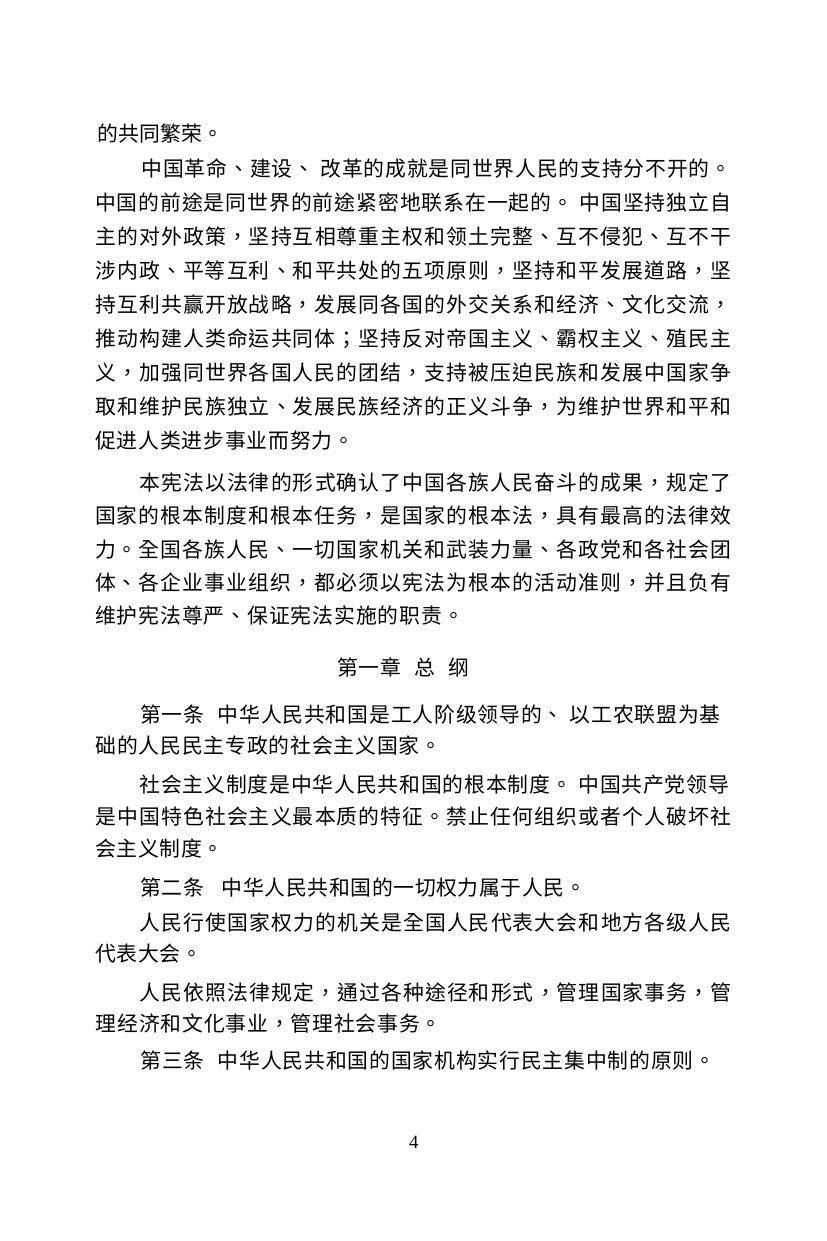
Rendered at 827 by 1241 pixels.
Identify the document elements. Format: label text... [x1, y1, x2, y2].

text 人民行使国家权力的机关是全国人民代表大会和地方各级人民 代表大会。 [95, 908, 732, 968]
text 社会主义制度是中华人民共和国的根本制度。 中国共产党领导 是中国特色社会主义最本质的特征。禁止任何组织或者个人破坏社 会主义制度。 [95, 770, 732, 863]
text 第三条 中华人民共和国的国家机构实行民主集中制的原则。 [140, 1048, 732, 1074]
text 中国革命、建设、 改革的成就是同世界人民的支持分不开的。 中国的前途是同世界的前途紧密地联系在一起的。 中国坚持独立自 主的对外政策，坚持互相尊重主权和领土完整、互不侵犯、互不干 涉内政、平等互利、和平共处的五项原则，坚持和平发展道路，坚 持互利共赢开放战略，发展同各国的外交关系和经济、文化交流， 推动构建人类命运共同体；坚持反对帝国主义、霸权主义、殖民主 义，加强同世界各国人民的团结，支持被压迫民族和发展中国家争 取和维护民族独立、发展民族经济的正义斗争，为维护世界和平和 促进人类进步事业而努力。 [95, 154, 732, 455]
text 的共同繁荣。 [97, 120, 732, 146]
text 第二条 中华人民共和国的一切权力属于人民。 [140, 874, 732, 901]
text 第一条 中华人民共和国是工人阶级领导的、 以工农联盟为基 础的人民民主专政的社会主义国家。 [95, 701, 732, 760]
text 本宪法以法律的形式确认了中国各族人民奋斗的成果，规定了 国家的根本制度和根本任务，是国家的根本法，具有最高的法律效 力。全国各族人民、一切国家机关和武装力量、各政党和各社会团 体、各企业事业组织，都必须以宪法为根本的活动准则，并且负有 维护宪法尊严、保证宪法实施的职责。 [95, 468, 732, 630]
text 人民依照法律规定，通过各种途径和形式，管理国家事务，管 理经济和文化事业，管理社会事务。 [96, 978, 732, 1037]
text 第一章 总 纲 [338, 654, 732, 682]
